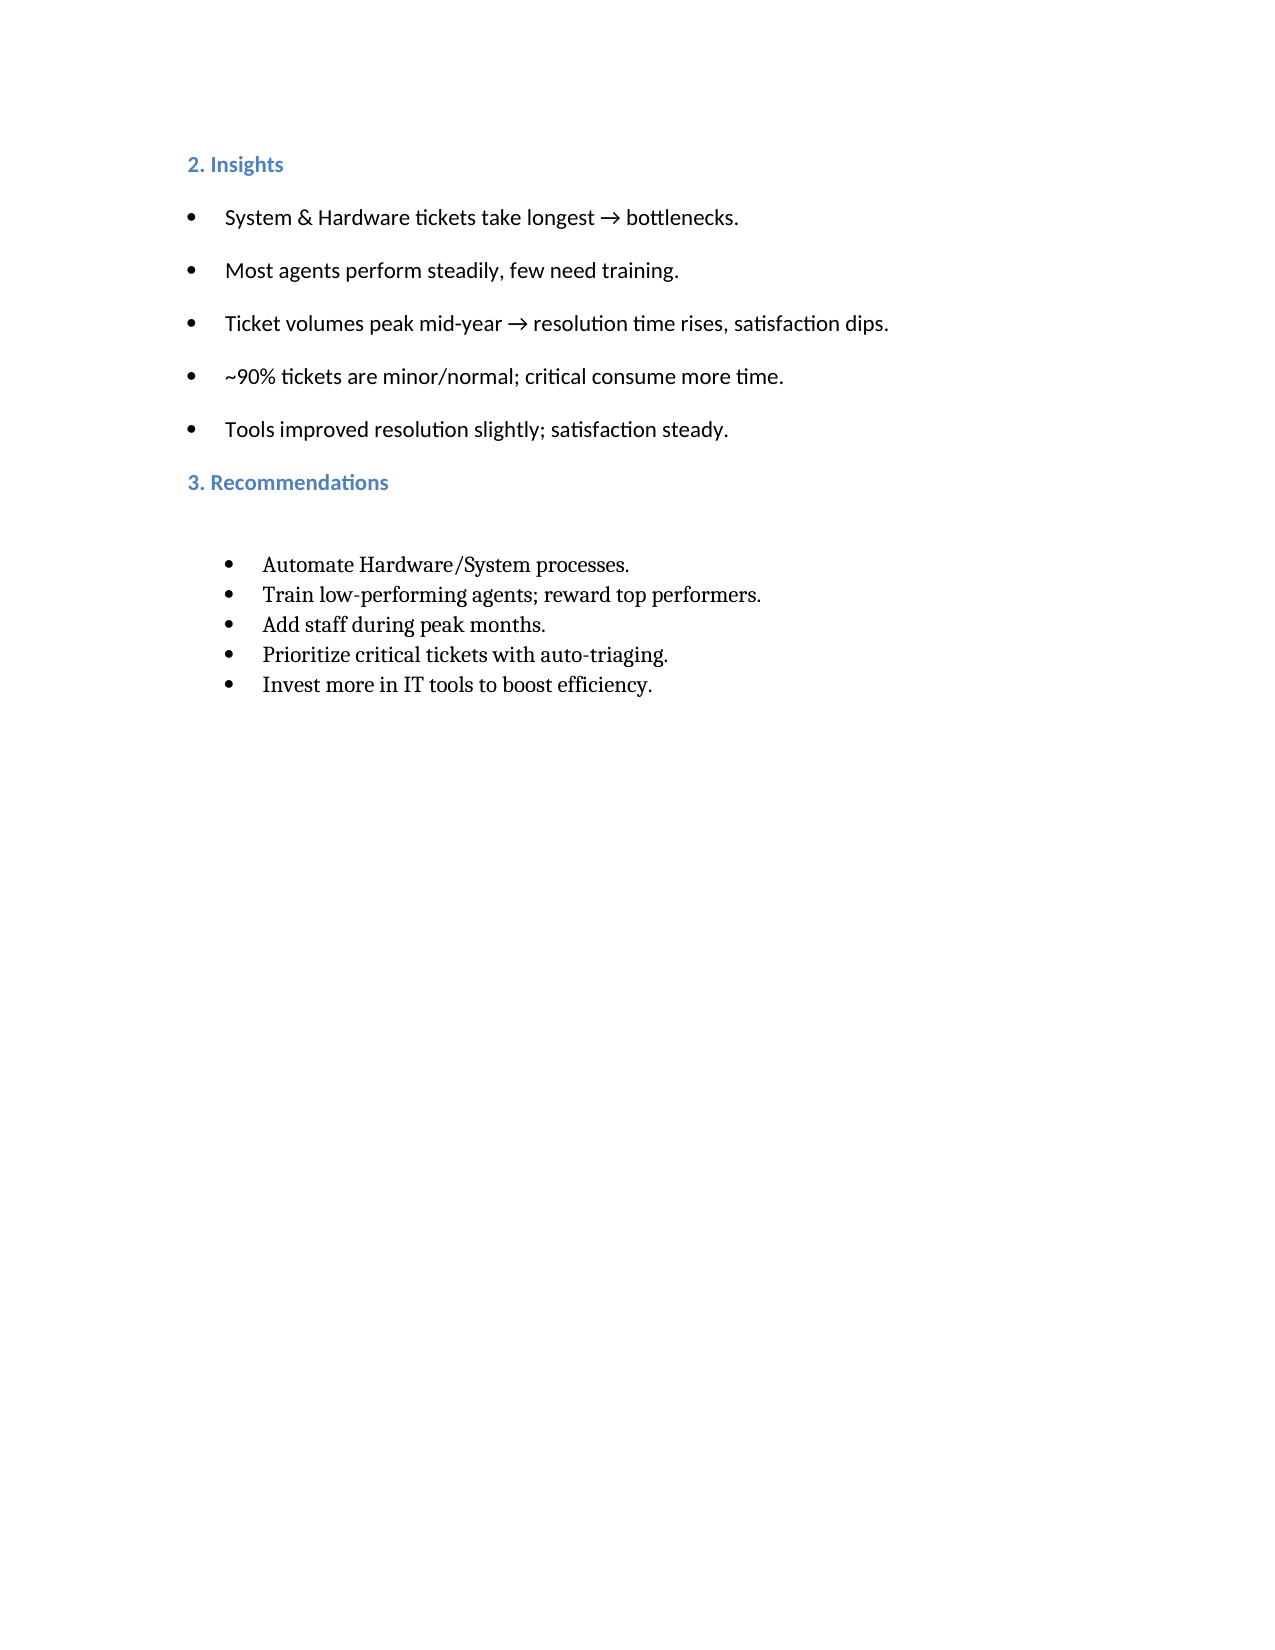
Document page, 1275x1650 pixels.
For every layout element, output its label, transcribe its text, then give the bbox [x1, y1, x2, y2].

subtitle System & Hardware tickets take longest → bottlenecks. [187, 203, 1087, 231]
list Train low-performing agents; reward top performers. [225, 582, 1087, 608]
subtitle Tools improved resolution slightly; satisfaction steady. [187, 415, 1087, 443]
list Add staff during peak months. [225, 612, 1087, 638]
subtitle Ticket volumes peak mid-year → resolution time rises, satisfaction dips. [187, 309, 1087, 337]
subtitle Most agents perform steadily, few need training. [187, 256, 1087, 284]
subtitle ~90% tickets are minor/normal; critical consume more time. [187, 362, 1087, 390]
list Invest more in IT tools to boost efficiency. [225, 672, 1087, 698]
subtitle 2. Insights [187, 150, 1087, 178]
list Automate Hardware/System processes. [225, 551, 1087, 578]
list Prioritize critical tickets with auto-triaging. [225, 642, 1087, 668]
subtitle 3. Recommendations [187, 468, 1087, 496]
